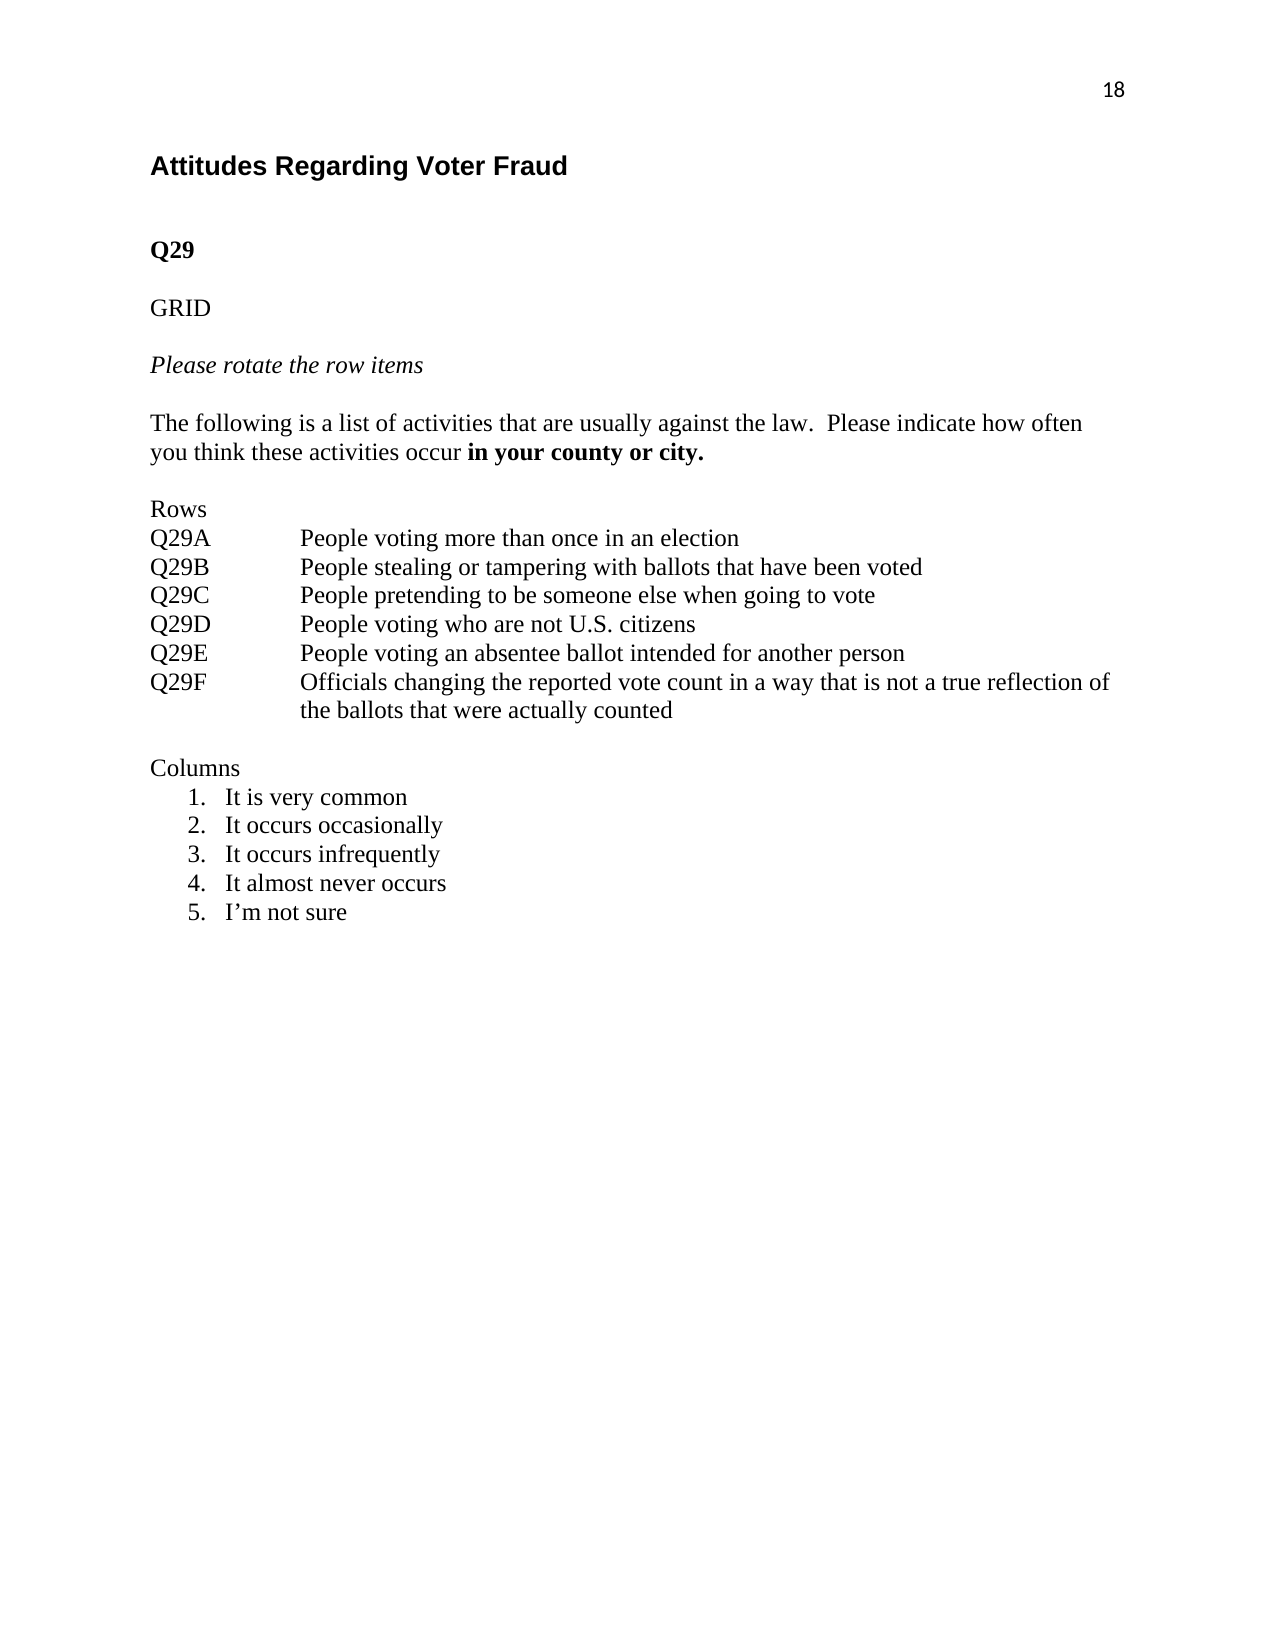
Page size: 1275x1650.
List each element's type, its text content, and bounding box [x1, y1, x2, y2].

text Attitudes Regarding Voter Fraud [150, 150, 1125, 181]
list It occurs occasionally [187, 811, 1125, 839]
list It occurs infrequently [187, 839, 1125, 868]
text Q29B People stealing or tampering with ballots that have been voted [150, 552, 1125, 581]
text GRID [150, 293, 1125, 322]
text Rows [150, 494, 1125, 523]
text Q29D People voting who are not U.S. citizens [150, 609, 1125, 638]
text Columns [150, 753, 1125, 782]
text Q29E People voting an absentee ballot intended for another person [150, 638, 1125, 667]
text Q29C People pretending to be someone else when going to vote [150, 581, 1125, 609]
text Q29F Officials changing the reported vote count in a way that is not a true reflection of the ballots that were actually counted [150, 667, 1125, 724]
list It is very common [187, 782, 1125, 811]
text Q29 [150, 236, 1125, 264]
list I’m not sure [187, 897, 1125, 926]
text The following is a list of activities that are usually against the law. Please indicate how often you think these activities occur in your county or city. [150, 408, 1125, 466]
text Please rotate the row items [150, 351, 1125, 379]
list It almost never occurs [187, 868, 1125, 897]
text Q29A People voting more than once in an election [150, 523, 1125, 552]
